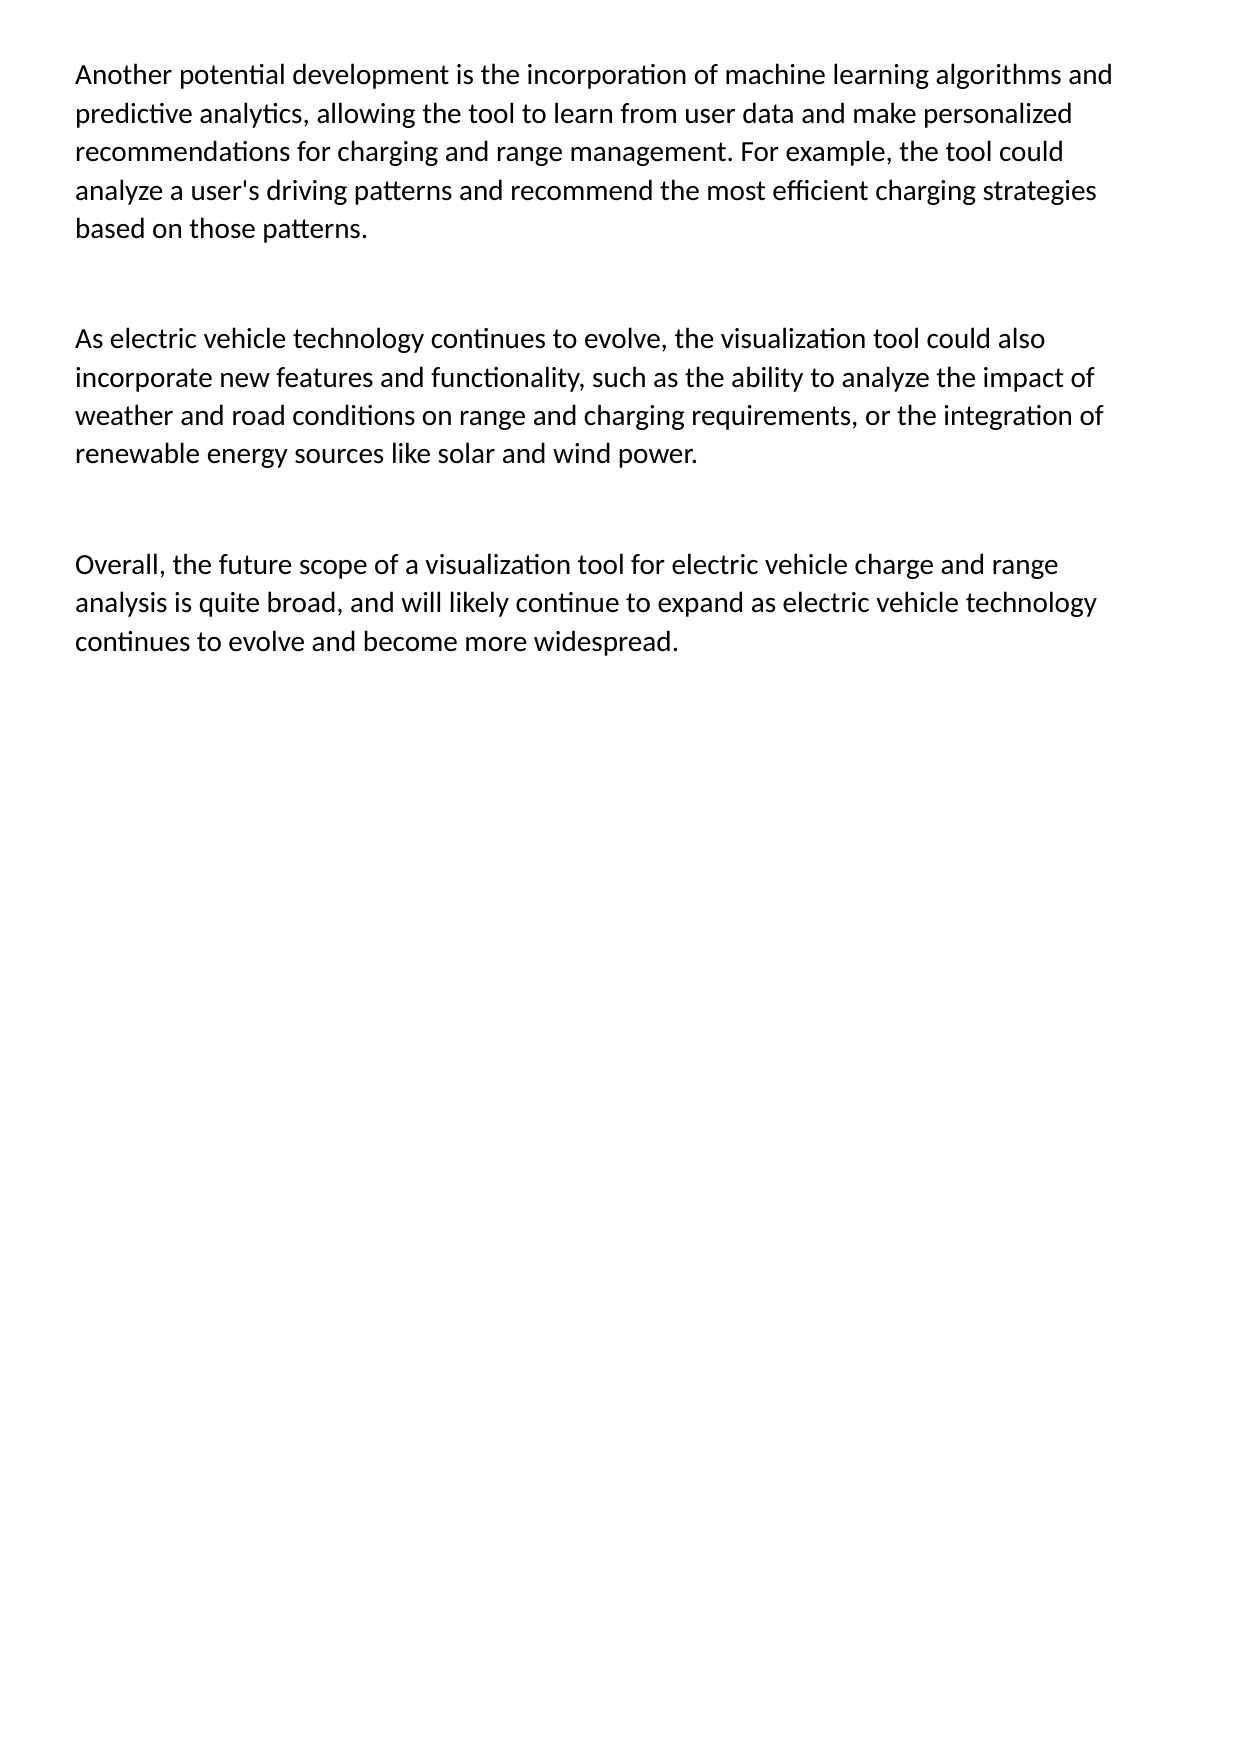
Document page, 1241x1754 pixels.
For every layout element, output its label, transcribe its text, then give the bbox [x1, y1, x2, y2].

text As electric vehicle technology continues to evolve, the visualization tool could also incorporate new features and functionality, such as the ability to analyze the impact of weather and road conditions on range and charging requirements, or the integration of renewable energy sources like solar and wind power. [75, 320, 1134, 471]
text Another potential development is the incorporation of machine learning algorithms and predictive analytics, allowing the tool to learn from user data and make personalized recommendations for charging and range management. For example, the tool could analyze a user's driving patterns and recommend the most efficient charging strategies based on those patterns. [75, 56, 1134, 246]
text Overall, the future scope of a visualization tool for electric vehicle charge and range analysis is quite broad, and will likely continue to expand as electric vehicle technology continues to evolve and become more widespread. [75, 546, 1134, 658]
